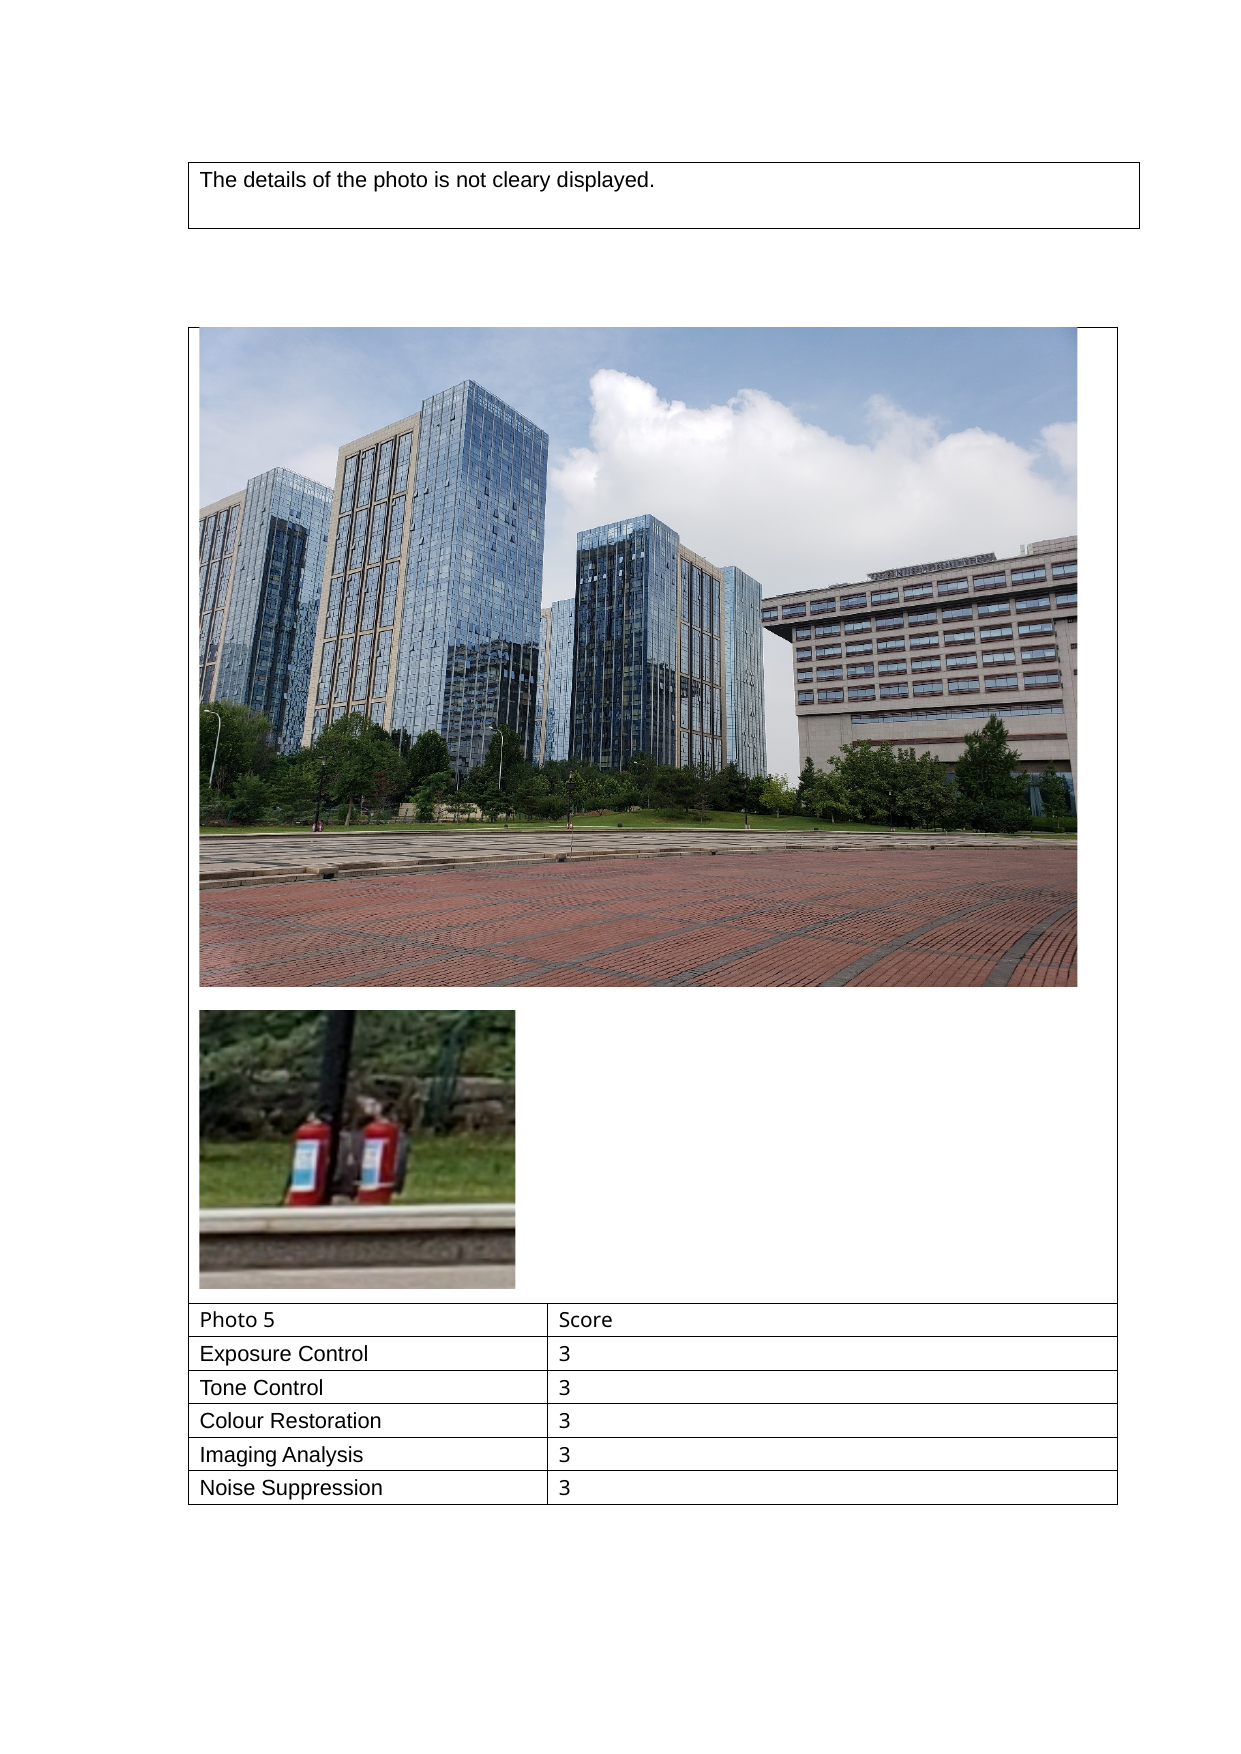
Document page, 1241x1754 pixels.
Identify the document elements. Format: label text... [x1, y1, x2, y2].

table_cell Noise Suppression [189, 1471, 547, 1504]
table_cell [189, 163, 1139, 228]
table_cell Imaging Analysis [189, 1438, 547, 1470]
table_cell Tone Control [189, 1371, 547, 1403]
picture [199, 1010, 516, 1289]
picture [199, 327, 1078, 987]
table_cell Photo 5 [189, 1304, 547, 1336]
table_cell 3 [548, 1337, 1117, 1370]
table_cell 3 [548, 1371, 1117, 1403]
table_cell 3 [548, 1404, 1117, 1437]
table_cell Score [548, 1304, 1117, 1336]
table_cell Colour Restoration [189, 1404, 547, 1437]
table_cell Exposure Control [189, 1337, 547, 1370]
table_header [189, 328, 1117, 1303]
table_cell 3 [548, 1471, 1117, 1504]
table_cell 3 [548, 1438, 1117, 1470]
